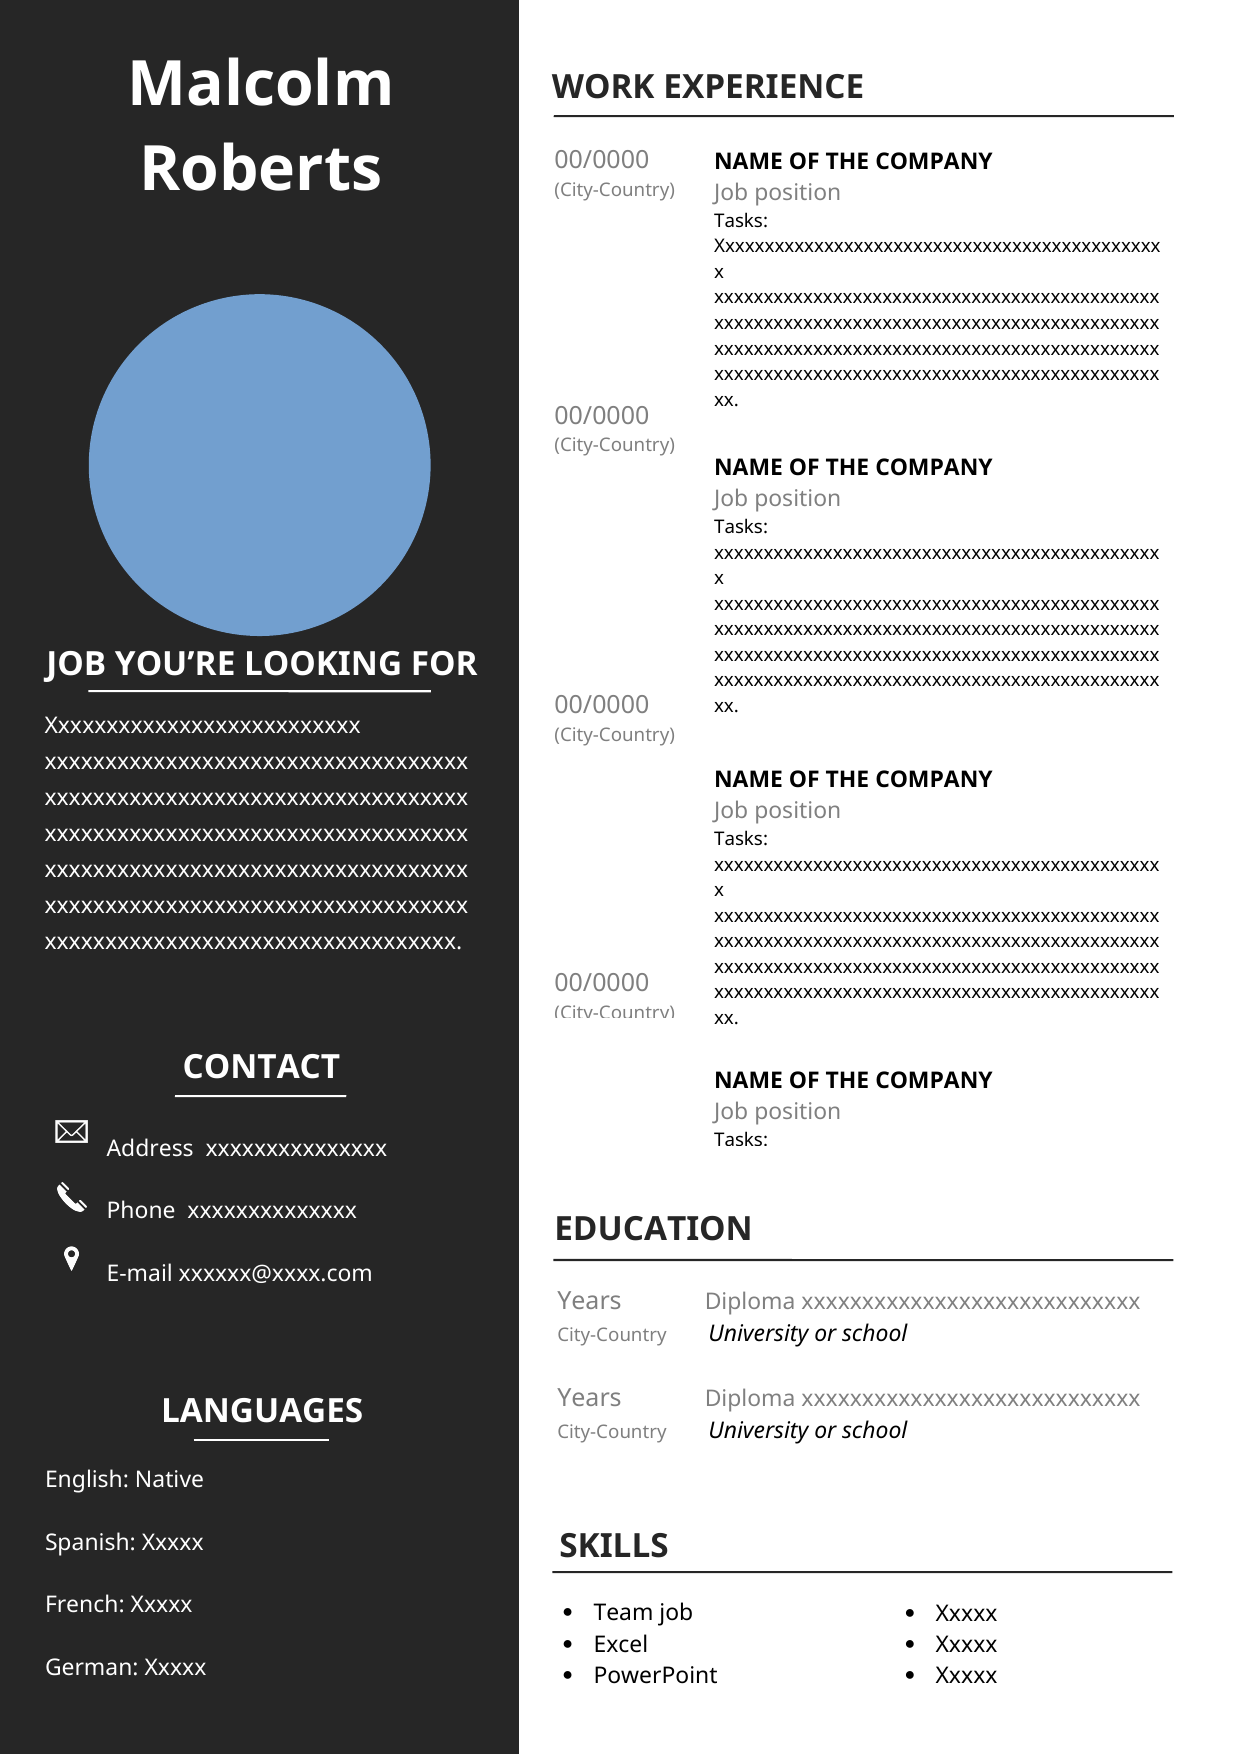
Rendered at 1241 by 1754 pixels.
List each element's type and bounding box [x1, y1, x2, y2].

picture [54, 1241, 89, 1276]
picture [52, 1112, 91, 1151]
picture [54, 1179, 90, 1215]
